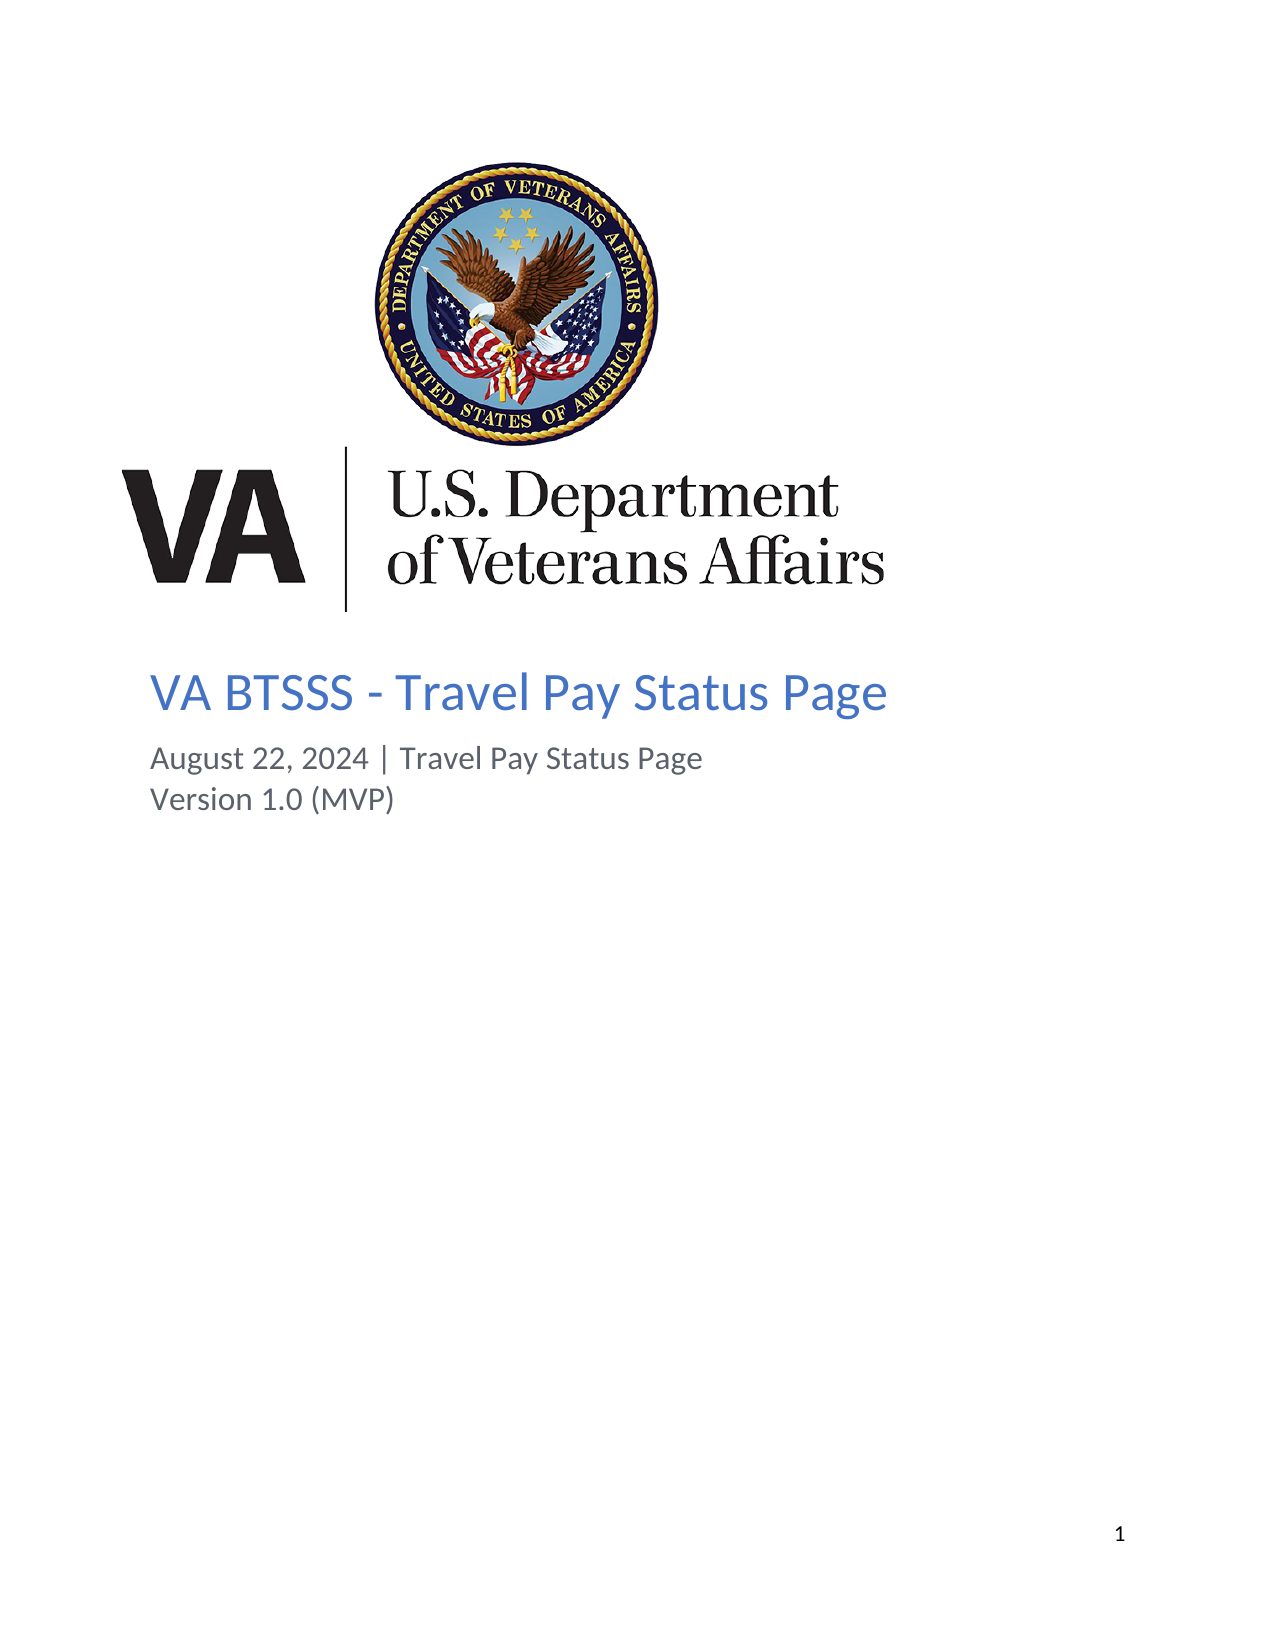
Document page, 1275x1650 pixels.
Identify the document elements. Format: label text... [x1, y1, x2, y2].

text August 22, 2024 | Travel Pay Status Page [150, 737, 1125, 778]
picture [121, 150, 884, 612]
text Version 1.0 (MVP) [150, 778, 1125, 846]
text VA BTSSS - Travel Pay Status Page [150, 658, 1125, 724]
